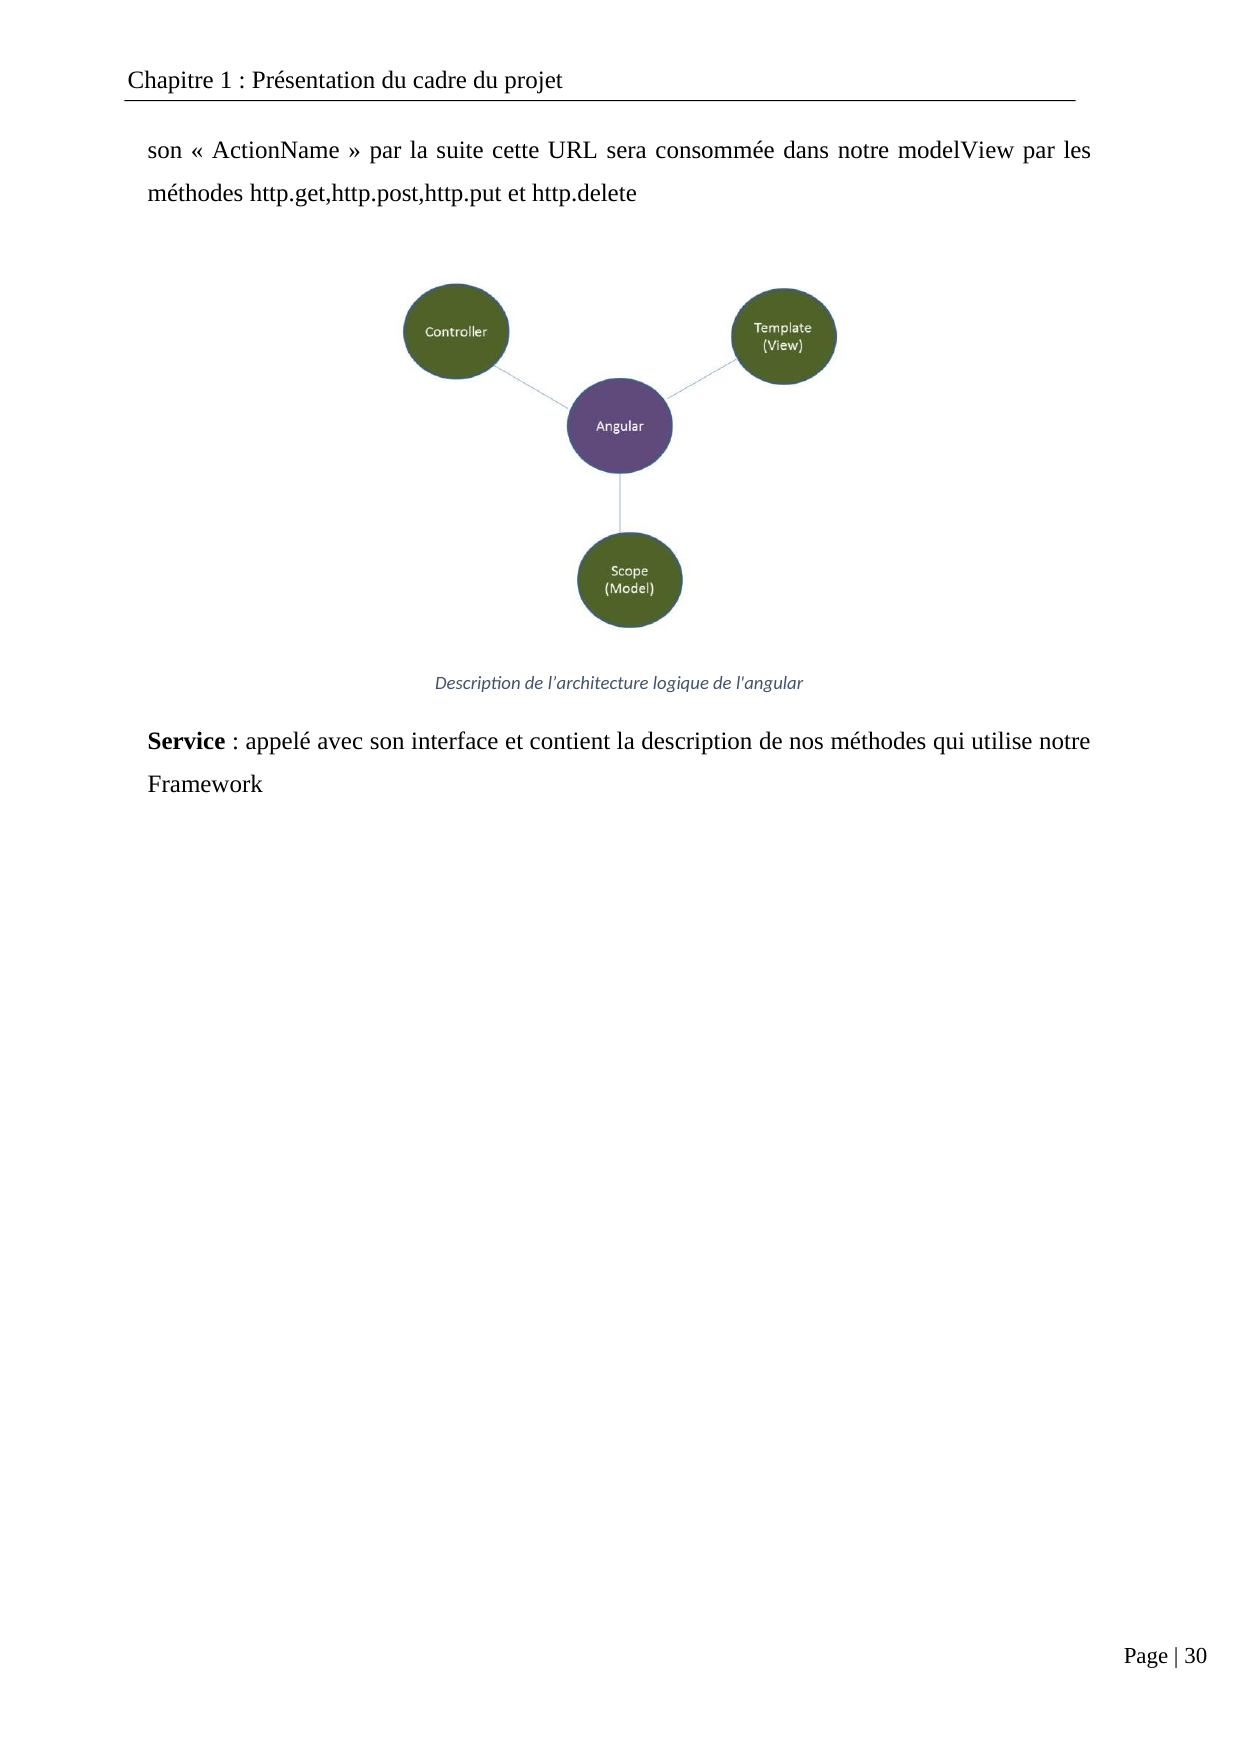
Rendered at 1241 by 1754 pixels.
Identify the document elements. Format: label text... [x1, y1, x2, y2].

text Service : appelé avec son interface et contient la description de nos méthodes qui utilise notre Framework [147, 726, 1092, 798]
text Description de l’architecture logique de l'angular [155, 671, 1085, 694]
text GUI (Graphical user interface) : c’est la partie la plus manipulée en faisant l’appel des services et les exposants en format JSON avec leur URL d’appel que nous avons défini avec son « ActionName » par la suite cette URL sera consommée dans notre modelView par les méthodes http.get,http.post,http.put et http.delete [147, 135, 1093, 207]
picture [394, 276, 843, 630]
